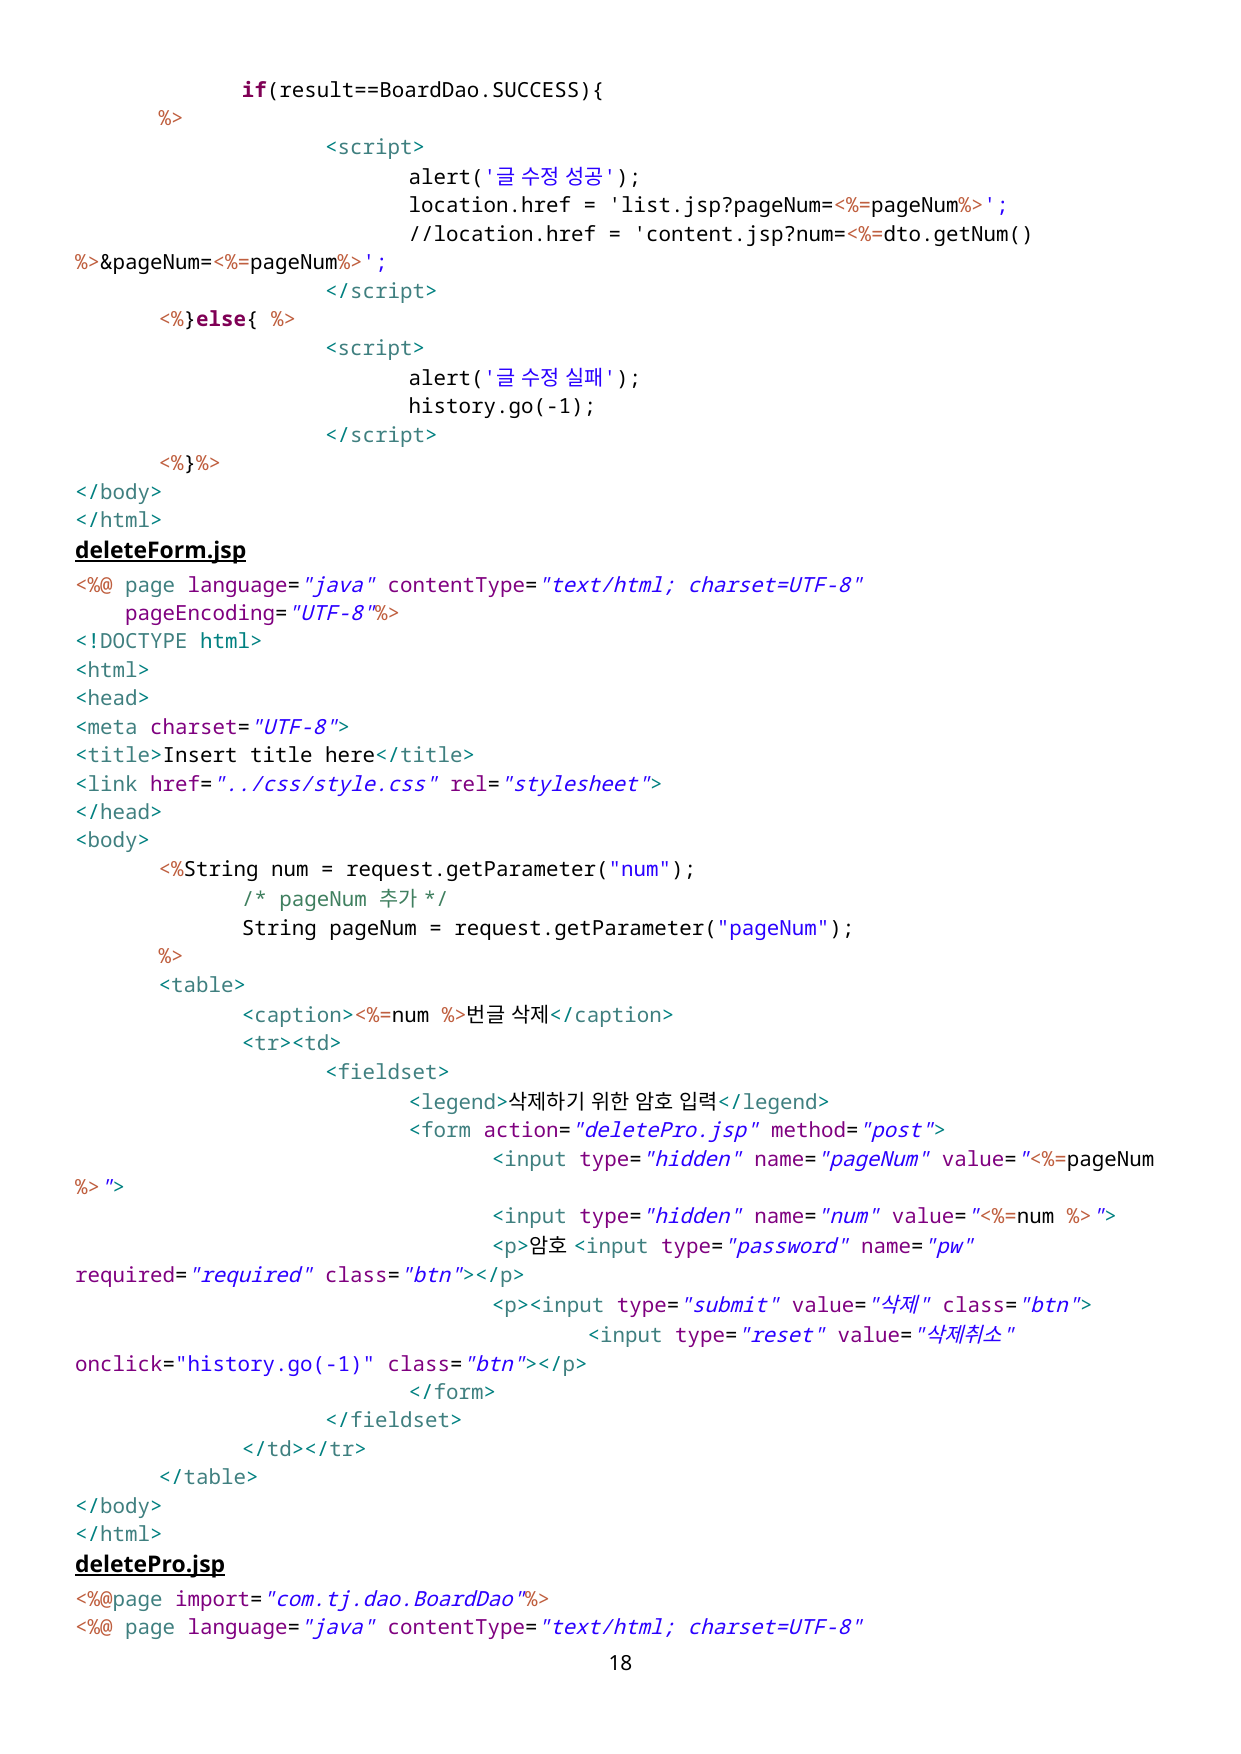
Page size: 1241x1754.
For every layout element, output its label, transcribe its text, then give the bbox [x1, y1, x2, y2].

text </html> [75, 1519, 1165, 1548]
text <html> [75, 655, 1165, 683]
text <tr><td> [75, 1028, 1165, 1057]
text </form> [75, 1377, 1165, 1406]
text alert('글 수정 실패'); [75, 361, 1165, 392]
text <input type="reset" value="삭제취소" onclick="history.go(-1)" class="btn"></p> [75, 1318, 1165, 1377]
text <input type="hidden" name="num" value="<%=num %>"> [75, 1201, 1165, 1229]
text <%}else{ %> [75, 304, 1165, 333]
text String pageNum = request.getParameter("pageNum"); [75, 913, 1165, 941]
text %> [75, 941, 1165, 970]
text pageEncoding="UTF-8"%> [75, 598, 1165, 627]
text if(result==BoardDao.SUCCESS){ [75, 75, 1165, 103]
text <%}%> [75, 448, 1165, 477]
text <table> [75, 970, 1165, 998]
text deletePro.jsp [75, 1548, 1165, 1579]
text </html> [75, 505, 1165, 534]
text </script> [75, 420, 1165, 448]
text <caption><%=num %>번글 삭제</caption> [75, 998, 1165, 1028]
text <p><input type="submit" value="삭제" class="btn"> [75, 1288, 1165, 1318]
text </fieldset> [75, 1406, 1165, 1434]
text <p>암호 <input type="password" name="pw" required="required" class="btn"></p> [75, 1229, 1165, 1288]
text <!DOCTYPE html> [75, 627, 1165, 655]
text <script> [75, 333, 1165, 361]
text history.go(-1); [75, 392, 1165, 420]
text deleteForm.jsp [75, 534, 1165, 565]
text <fieldset> [75, 1057, 1165, 1085]
text /* pageNum 추가 */ [75, 882, 1165, 913]
text <link href="../css/style.css" rel="stylesheet"> [75, 769, 1165, 797]
text <meta charset="UTF-8"> [75, 712, 1165, 740]
text <title>Insert title here</title> [75, 740, 1165, 769]
text </td></tr> [75, 1434, 1165, 1462]
text </head> [75, 797, 1165, 826]
text //location.href = 'content.jsp?num=<%=dto.getNum()%>&pageNum=<%=pageNum%>'; [75, 219, 1165, 276]
text </body> [75, 1491, 1165, 1519]
text <%@ page language="java" contentType="text/html; charset=UTF-8" [75, 1612, 1165, 1641]
text <input type="hidden" name="pageNum" value="<%=pageNum%>"> [75, 1144, 1165, 1201]
text </table> [75, 1462, 1165, 1491]
text <legend>삭제하기 위한 암호 입력</legend> [75, 1085, 1165, 1116]
text <script> [75, 132, 1165, 160]
text </script> [75, 276, 1165, 304]
text <form action="deletePro.jsp" method="post"> [75, 1116, 1165, 1144]
text alert('글 수정 성공'); [75, 160, 1165, 191]
text </body> [75, 477, 1165, 505]
text %> [75, 103, 1165, 132]
text location.href = 'list.jsp?pageNum=<%=pageNum%>'; [75, 191, 1165, 219]
text <%String num = request.getParameter("num"); [75, 854, 1165, 882]
text <head> [75, 683, 1165, 712]
text <%@ page language="java" contentType="text/html; charset=UTF-8" [75, 570, 1165, 598]
text <%@page import="com.tj.dao.BoardDao"%> [75, 1584, 1165, 1612]
text <body> [75, 826, 1165, 854]
